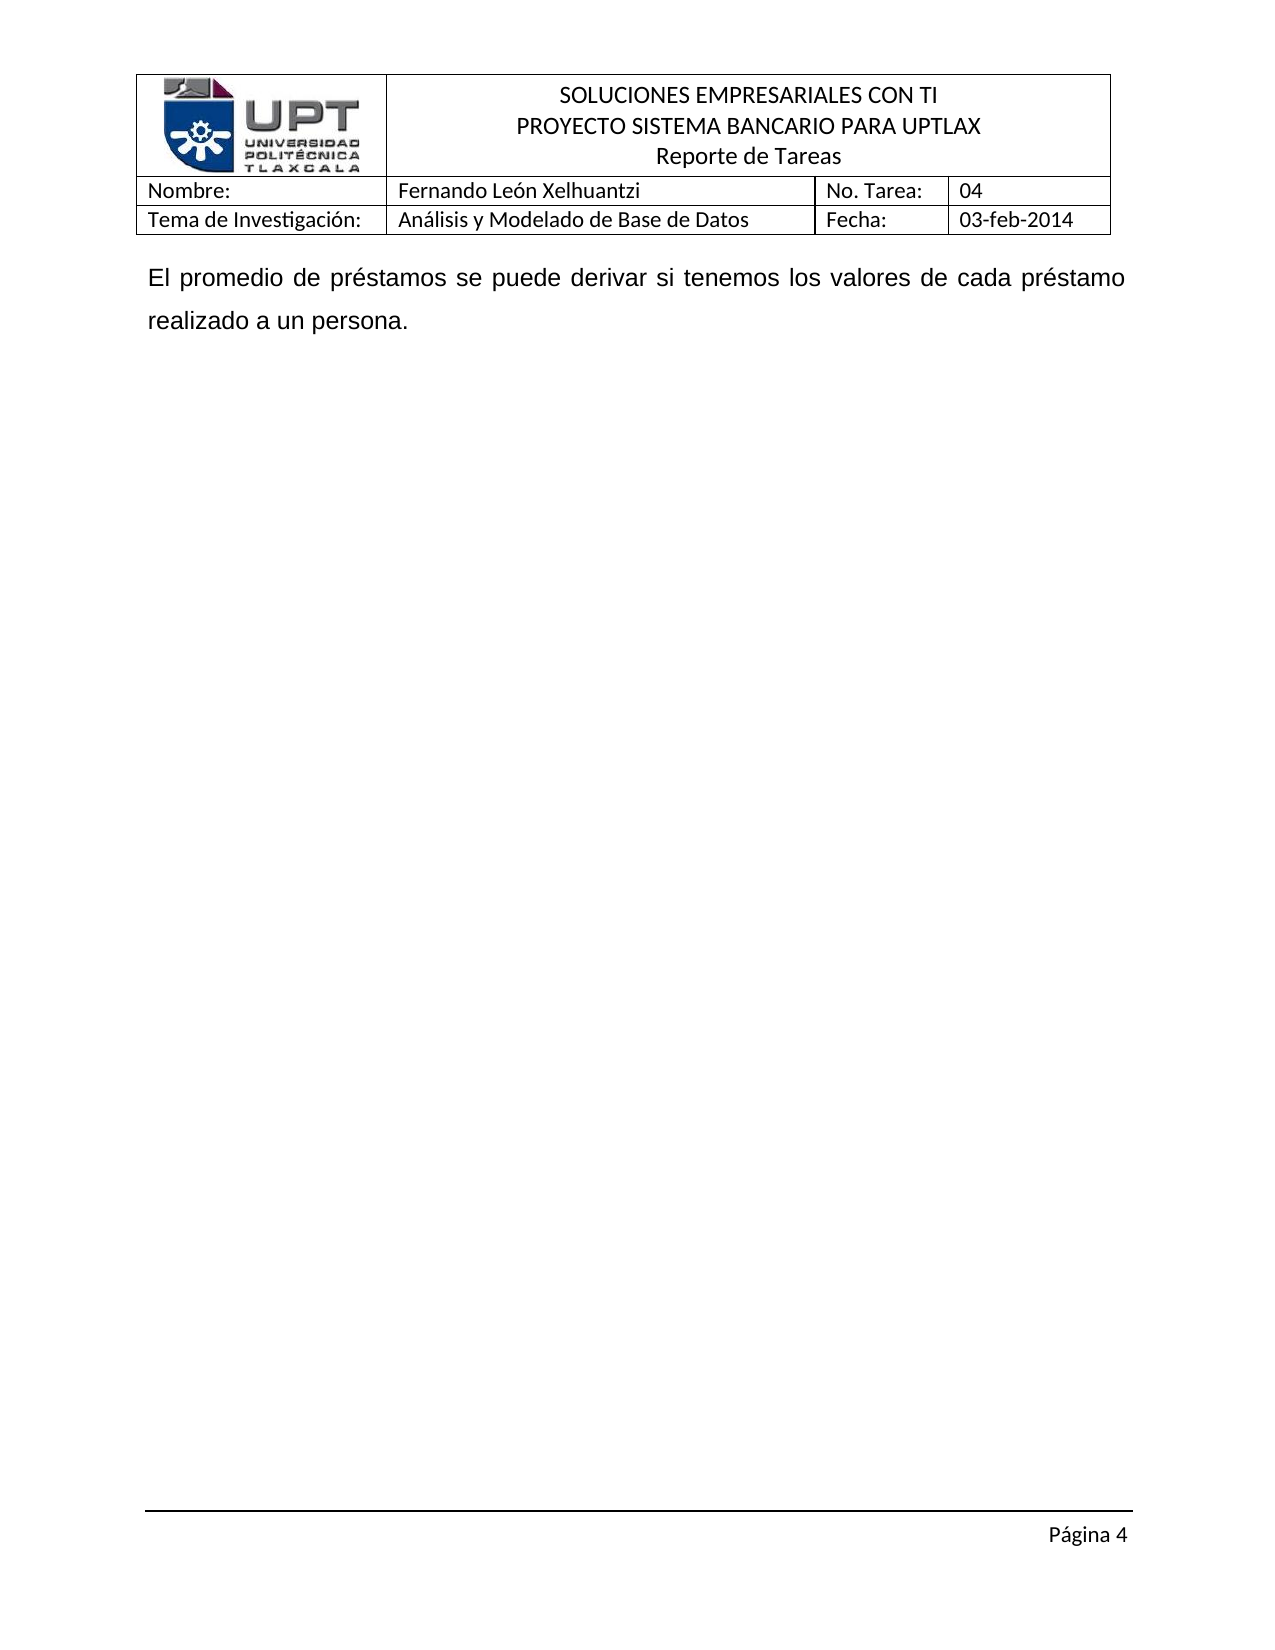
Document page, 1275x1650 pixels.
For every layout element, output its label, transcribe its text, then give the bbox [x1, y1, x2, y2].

text El promedio de préstamos se puede derivar si tenemos los valores de cada préstamo realizado a un persona. [148, 263, 1127, 334]
picture [163, 77, 360, 173]
